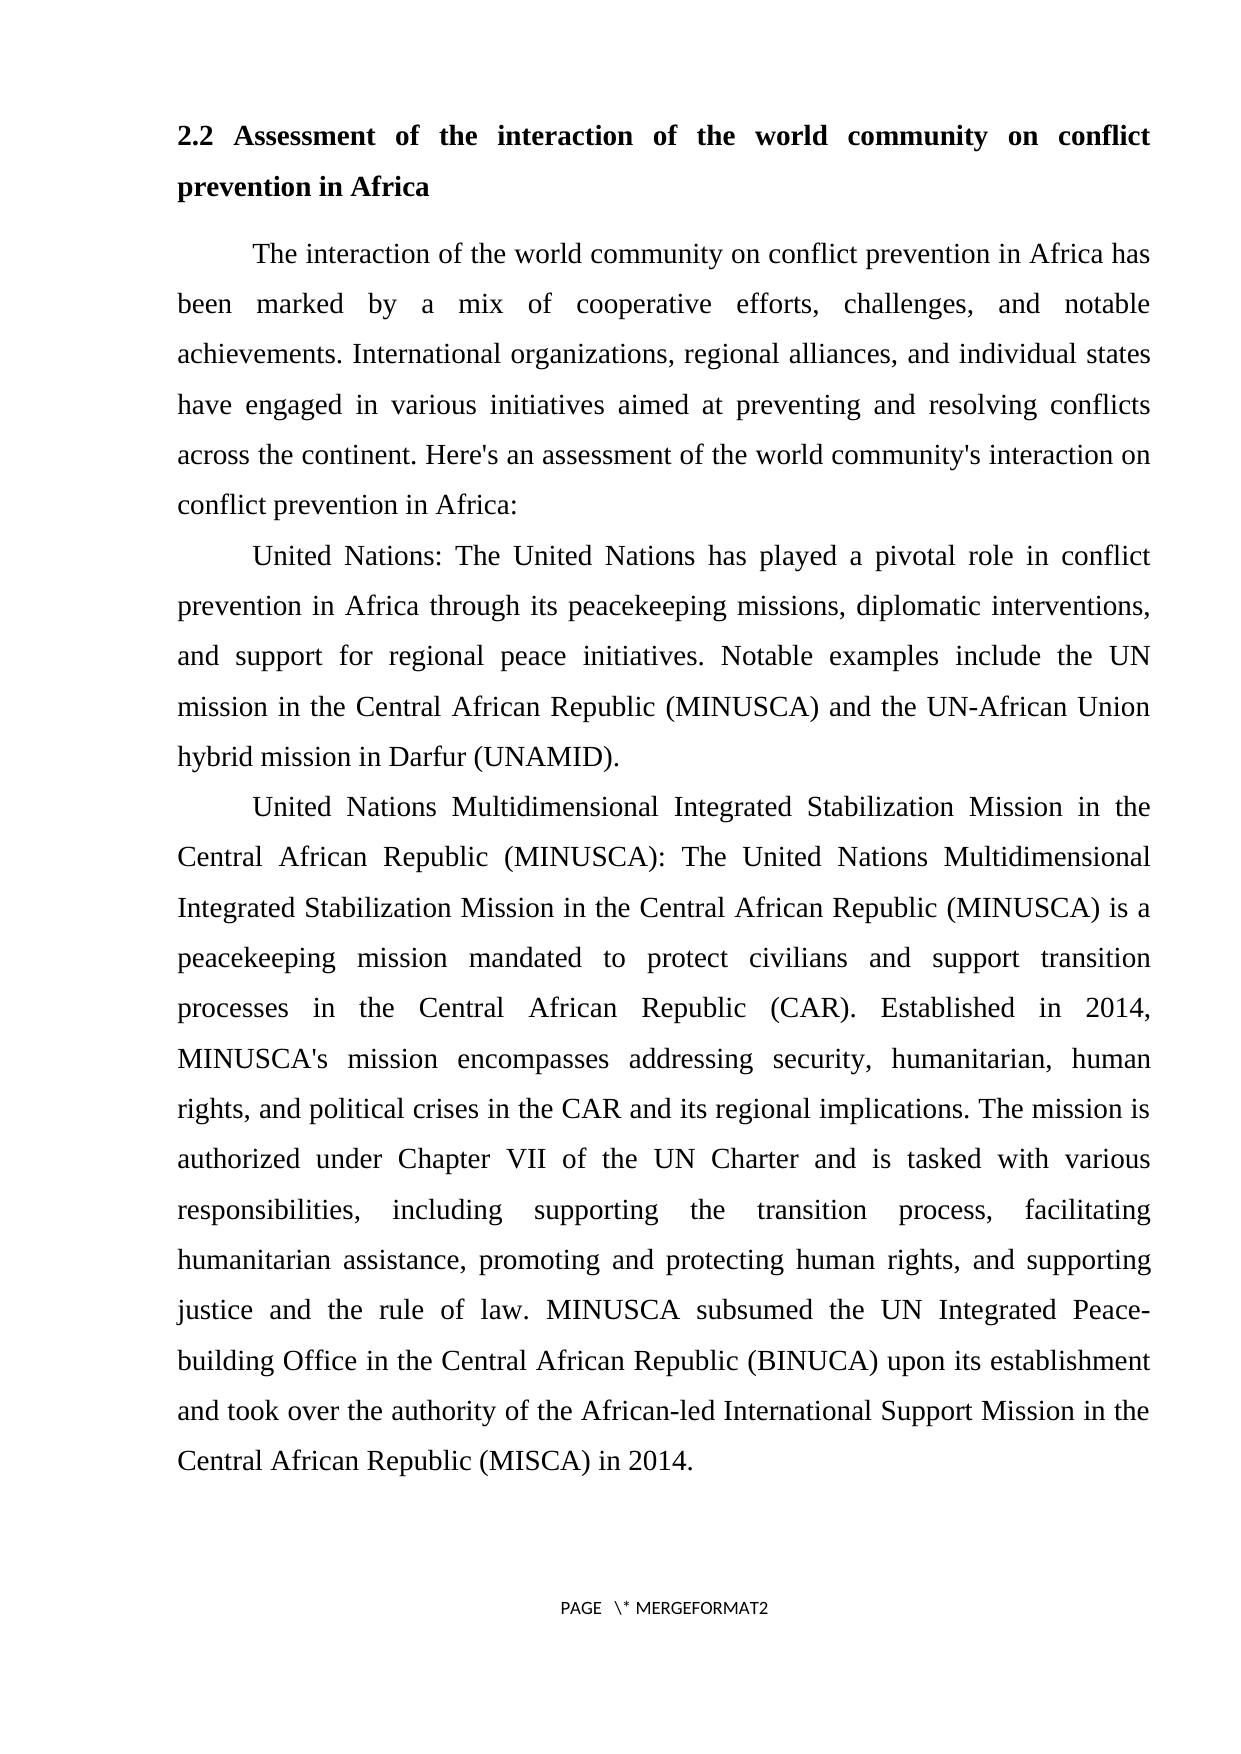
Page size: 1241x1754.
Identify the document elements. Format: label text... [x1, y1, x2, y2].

text United Nations: The United Nations has played a pivotal role in conflict prevention in Africa through its peacekeeping missions, diplomatic interventions, and support for regional peace initiatives. Notable examples include the UN mission in the Central African Republic (MINUSCA) and the UN-African Union hybrid mission in Darfur (UNAMID). [177, 538, 1152, 772]
text United Nations Multidimensional Integrated Stabilization Mission in the Central African Republic (MINUSCA): The United Nations Multidimensional Integrated Stabilization Mission in the Central African Republic (MINUSCA) is a peacekeeping mission mandated to protect civilians and support transition processes in the Central African Republic (CAR). Established in 2014, MINUSCA's mission encompasses addressing security, humanitarian, human rights, and political crises in the CAR and its regional implications. The mission is authorized under Chapter VII of the UN Charter and is tasked with various responsibilities, including supporting the transition process, facilitating humanitarian assistance, promoting and protecting human rights, and supporting justice and the rule of law. MINUSCA subsumed the UN Integrated Peace-building Office in the Central African Republic (BINUCA) upon its establishment and took over the authority of the African-led International Support Mission in the Central African Republic (MISCA) in 2014. [177, 789, 1152, 1477]
text 2.2 Assessment of the interaction of the world community on conflict prevention in Africa [177, 118, 1152, 202]
text The interaction of the world community on conflict prevention in Africa has been marked by a mix of cooperative efforts, challenges, and notable achievements. International organizations, regional alliances, and individual states have engaged in various initiatives aimed at preventing and resolving conflicts across the continent. Here's an assessment of the world community's interaction on conflict prevention in Africa: [177, 236, 1152, 521]
